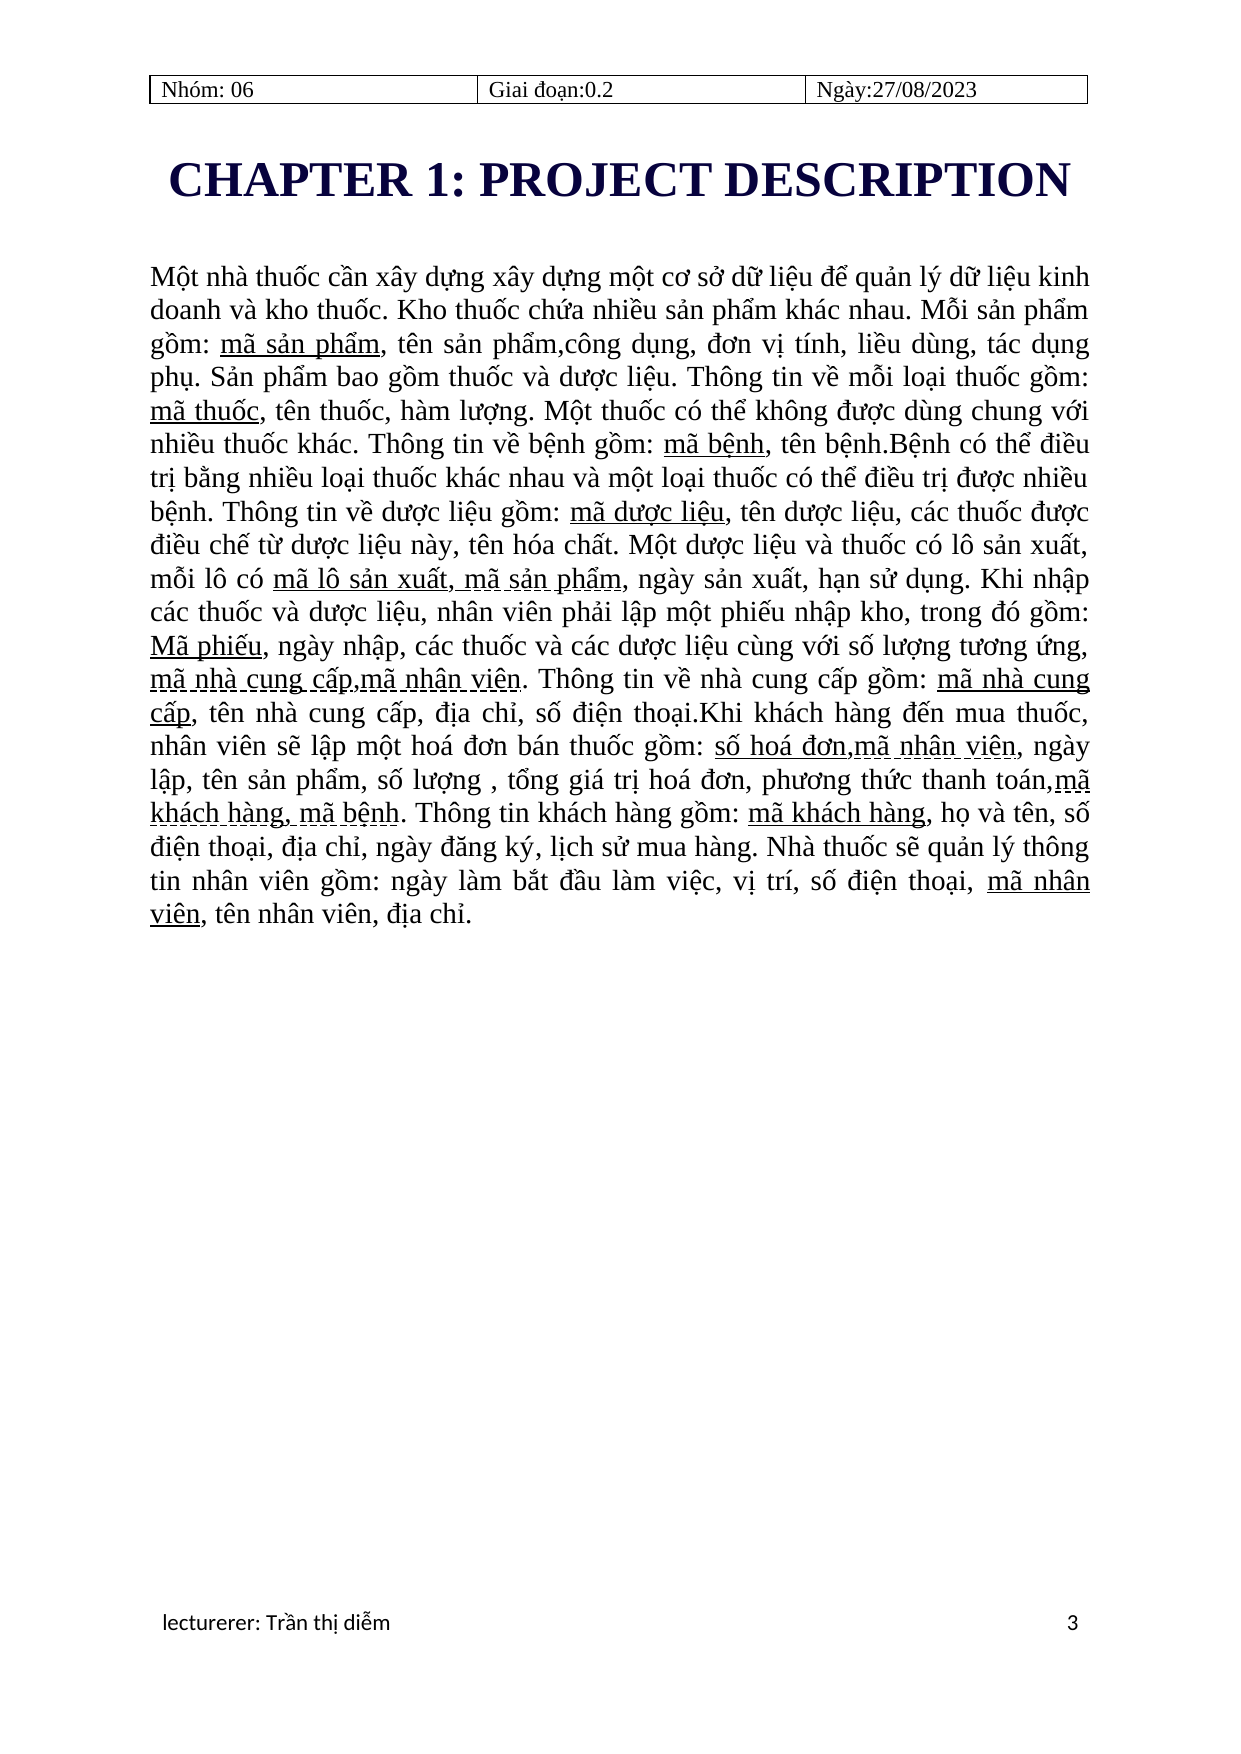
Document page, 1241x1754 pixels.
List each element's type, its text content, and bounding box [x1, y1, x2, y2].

subtitle CHAPTER 1: PROJECT DESCRIPTION [150, 150, 1090, 207]
text Một nhà thuốc cần xây dựng xây dựng một cơ sở dữ liệu để quản lý dữ liệu kinh doanh và kho thuốc. Kho thuốc chứa nhiều sản phẩm khác nhau. Mỗi sản phẩm gồm: mã sản phẩm, tên sản phẩm,công dụng, đơn vị tính, liều dùng, tác dụng phụ. Sản phẩm bao gồm thuốc và dược liệu. Thông tin về mỗi loại thuốc gồm: mã thuốc, tên thuốc, hàm lượng. Một thuốc có thể không được dùng chung với nhiều thuốc khác. Thông tin về bệnh gồm: mã bệnh, tên bệnh.Bệnh có thể điều trị bằng nhiều loại thuốc khác nhau và một loại thuốc có thể điều trị được nhiều bệnh. Thông tin về dược liệu gồm: mã dược liệu, tên dược liệu, các thuốc được điều chế từ dược liệu này, tên hóa chất. Một dược liệu và thuốc có lô sản xuất, mỗi lô có mã lô sản xuất, mã sản phẩm, ngày sản xuất, hạn sử dụng. Khi nhập các thuốc và dược liệu, nhân viên phải lập một phiếu nhập kho, trong đó gồm: Mã phiếu, ngày nhập, các thuốc và các dược liệu cùng với số lượng tương ứng, mã nhà cung cấp,mã nhân viên. Thông tin về nhà cung cấp gồm: mã nhà cung cấp, tên nhà cung cấp, địa chỉ, số điện thoại.Khi khách hàng đến mua thuốc, nhân viên sẽ lập một hoá đơn bán thuốc gồm: số hoá đơn,mã nhân viên, ngày lập, tên sản phẩm, số lượng , tổng giá trị hoá đơn, phương thức thanh toán,mã khách hàng, mã bệnh. Thông tin khách hàng gồm: mã khách hàng, họ và tên, số điện thoại, địa chỉ, ngày đăng ký, lịch sử mua hàng. Nhà thuốc sẽ quản lý thông tin nhân viên gồm: ngày làm bắt đầu làm việc, vị trí, số điện thoại, mã nhân viên, tên nhân viên, địa chỉ. [150, 259, 1090, 930]
